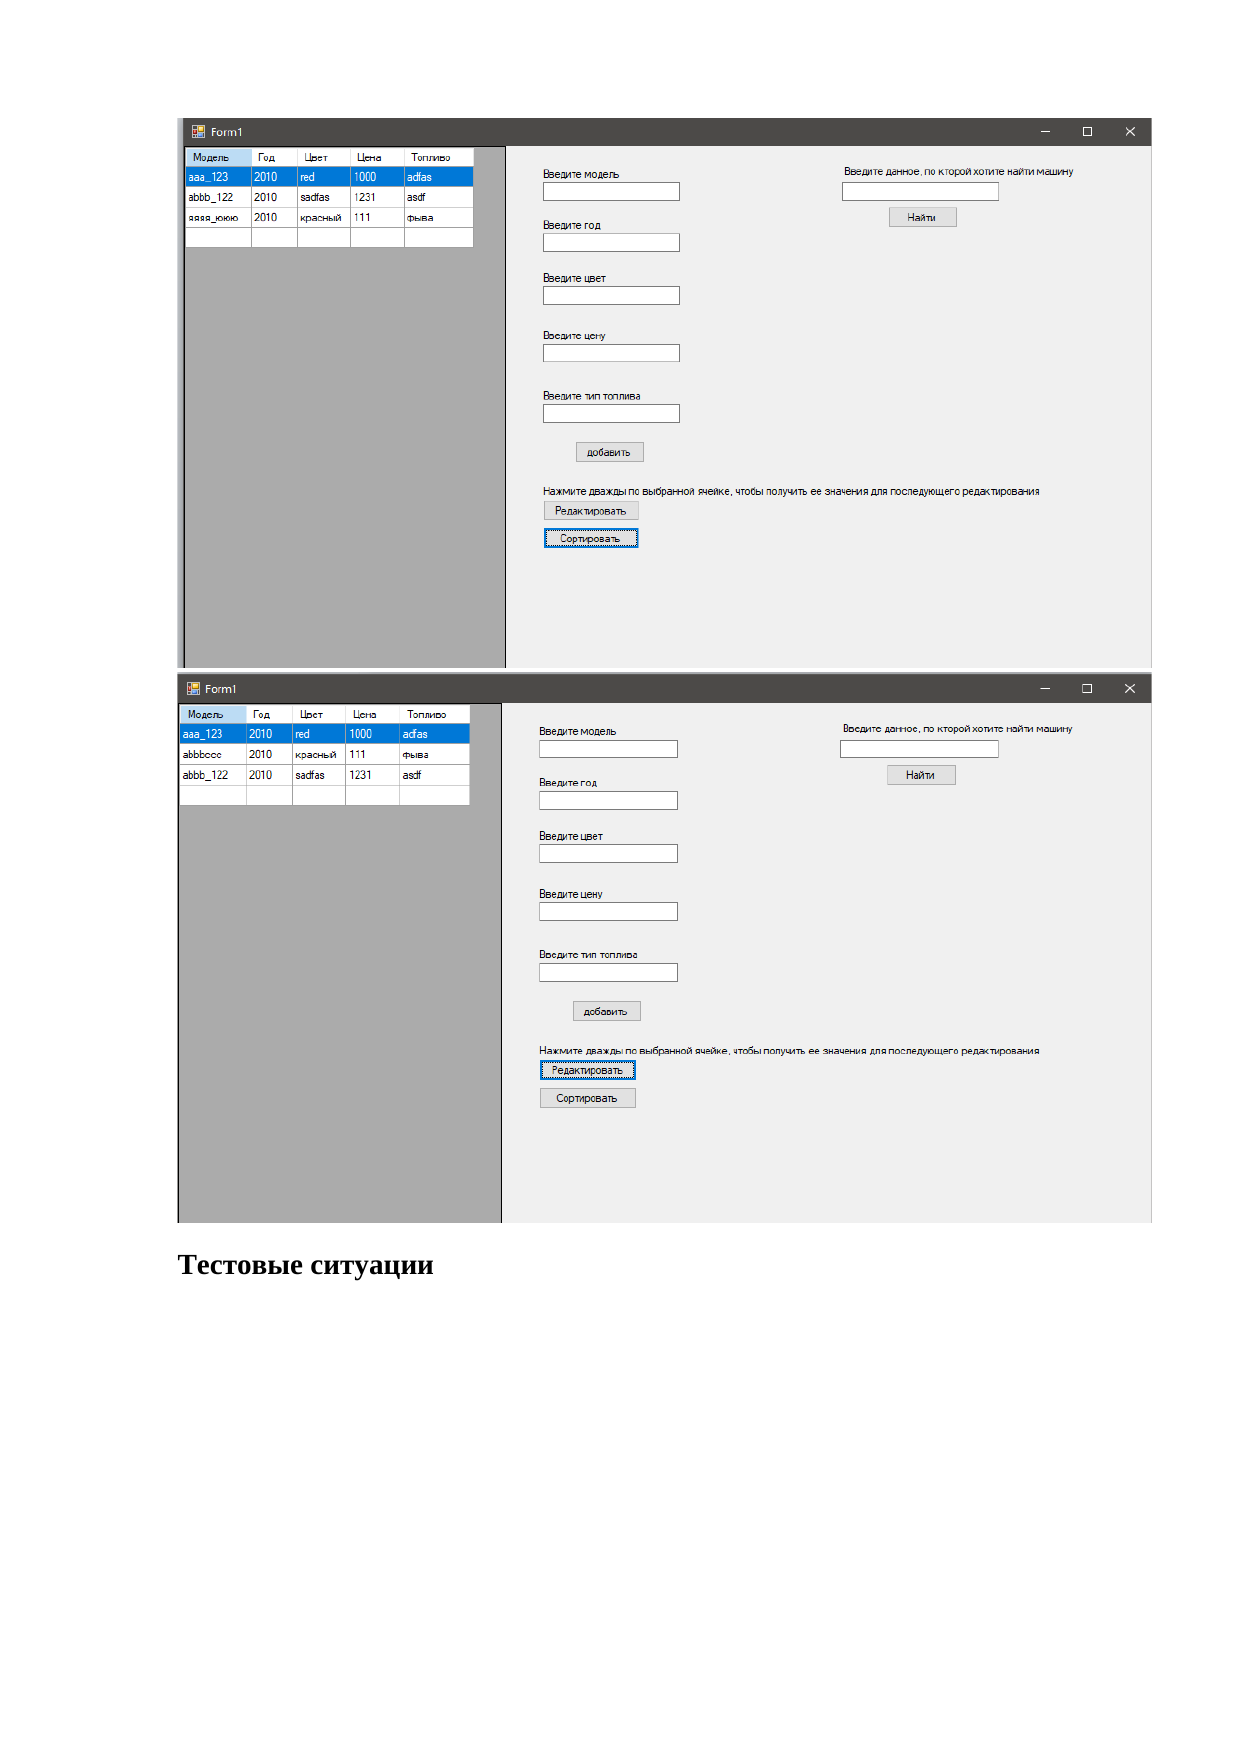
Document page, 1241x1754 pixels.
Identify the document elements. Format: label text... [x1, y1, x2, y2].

picture [177, 672, 1152, 1223]
text Тестовые ситуации [177, 1247, 1152, 1281]
picture [177, 118, 1152, 668]
